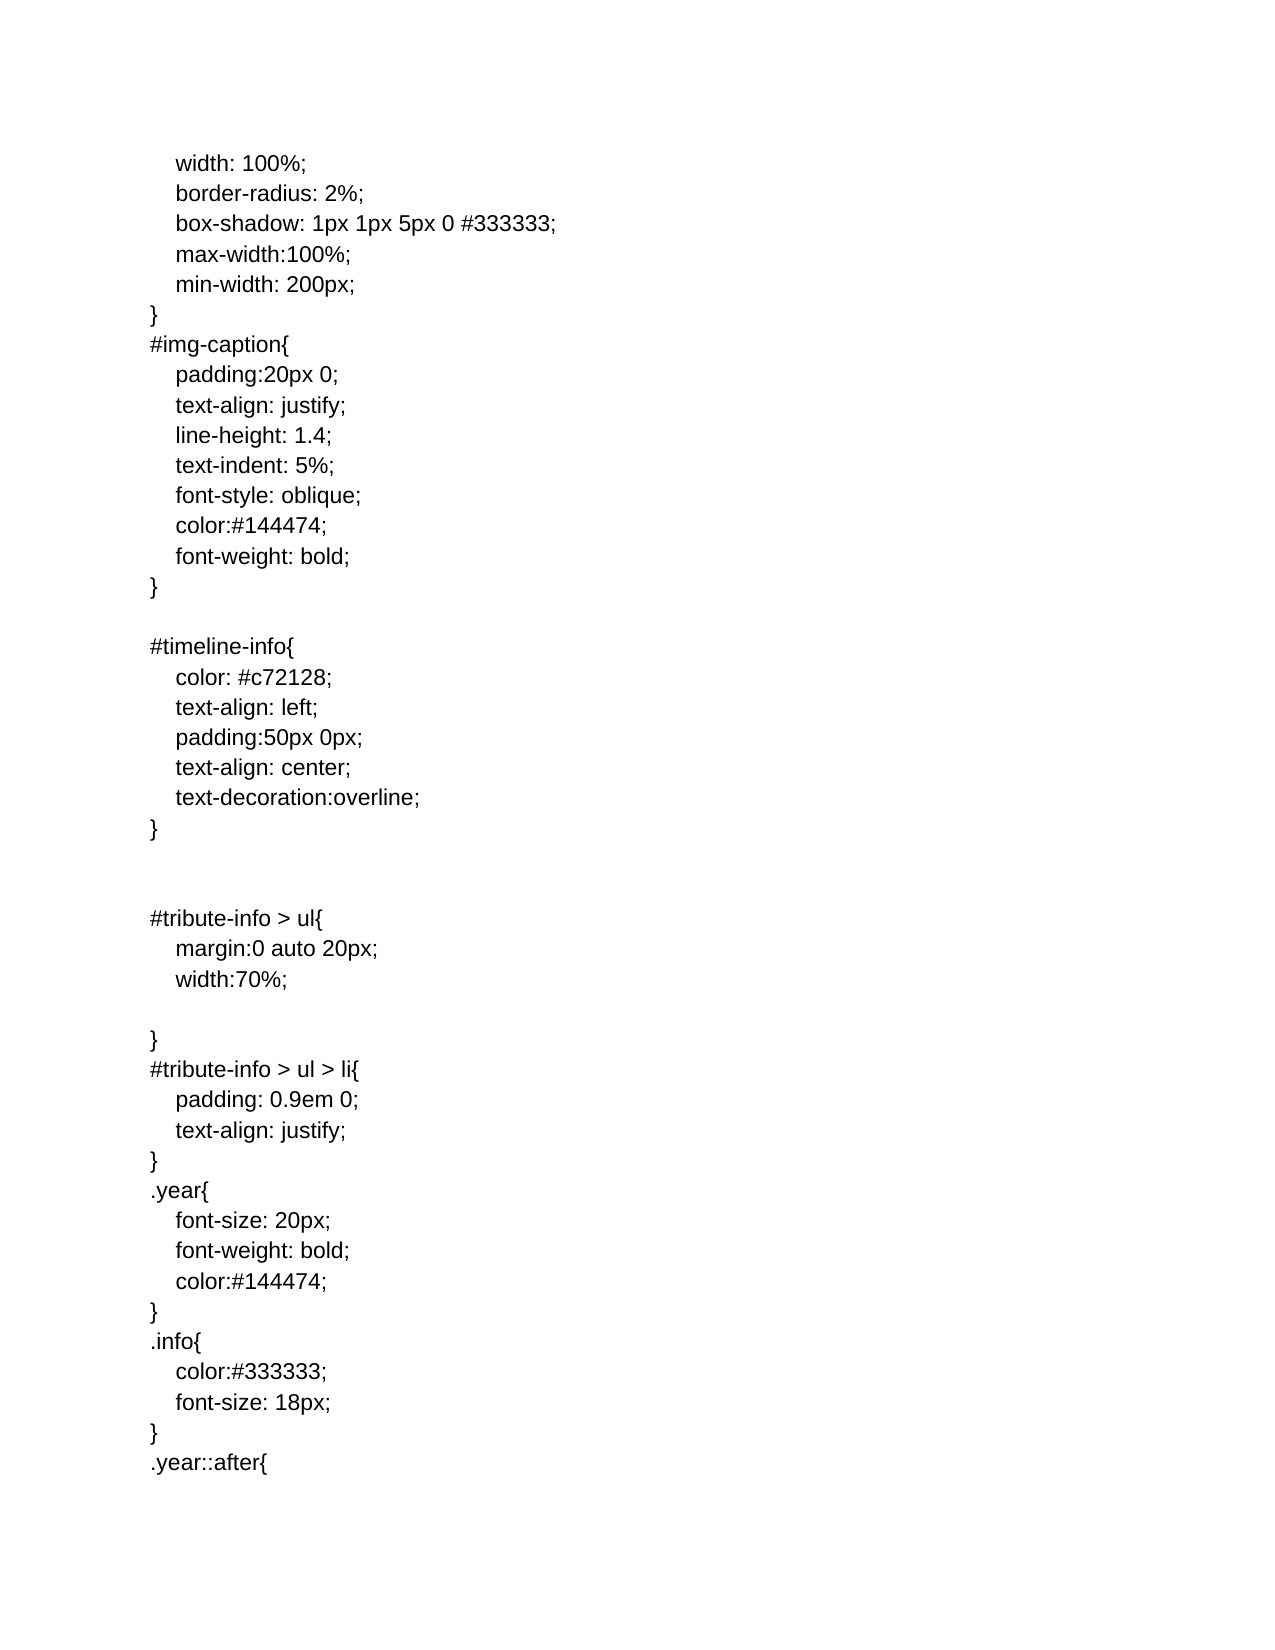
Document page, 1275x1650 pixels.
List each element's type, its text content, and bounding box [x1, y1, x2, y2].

text border-radius: 2%; [150, 180, 1125, 207]
text #tribute-info > ul > li{ [150, 1056, 1125, 1083]
text #timeline-info{ [150, 633, 1125, 660]
text text-align: left; [150, 694, 1125, 720]
text text-indent: 5%; [150, 452, 1125, 478]
text line-height: 1.4; [150, 422, 1125, 448]
text text-align: center; [150, 754, 1125, 781]
text width: 100%; [150, 150, 1125, 176]
text color:#144474; [150, 512, 1125, 539]
text .info{ [150, 1328, 1125, 1354]
text padding: 0.9em 0; [150, 1086, 1125, 1113]
text width:70%; [150, 966, 1125, 992]
text text-decoration:overline; [150, 784, 1125, 811]
text } [150, 1026, 1125, 1052]
text color:#333333; [150, 1358, 1125, 1385]
text font-weight: bold; [150, 543, 1125, 569]
text padding:50px 0px; [150, 724, 1125, 750]
text box-shadow: 1px 1px 5px 0 #333333; [150, 210, 1125, 237]
text } [150, 301, 1125, 327]
text .year{ [150, 1177, 1125, 1203]
text } [150, 573, 1125, 599]
text min-width: 200px; [150, 271, 1125, 297]
text .year::after{ [150, 1449, 1125, 1475]
text font-weight: bold; [150, 1237, 1125, 1264]
text text-align: justify; [150, 1117, 1125, 1143]
text font-size: 20px; [150, 1207, 1125, 1234]
text padding:20px 0; [150, 361, 1125, 388]
text margin:0 auto 20px; [150, 935, 1125, 962]
text max-width:100%; [150, 241, 1125, 267]
text font-size: 18px; [150, 1388, 1125, 1415]
text } [150, 1419, 1125, 1445]
text } [150, 814, 1125, 841]
text } [150, 1147, 1125, 1173]
text } [150, 1298, 1125, 1324]
text #img-caption{ [150, 331, 1125, 358]
text color: #c72128; [150, 663, 1125, 690]
text color:#144474; [150, 1268, 1125, 1294]
text text-align: justify; [150, 392, 1125, 418]
text #tribute-info > ul{ [150, 905, 1125, 932]
text font-style: oblique; [150, 482, 1125, 509]
